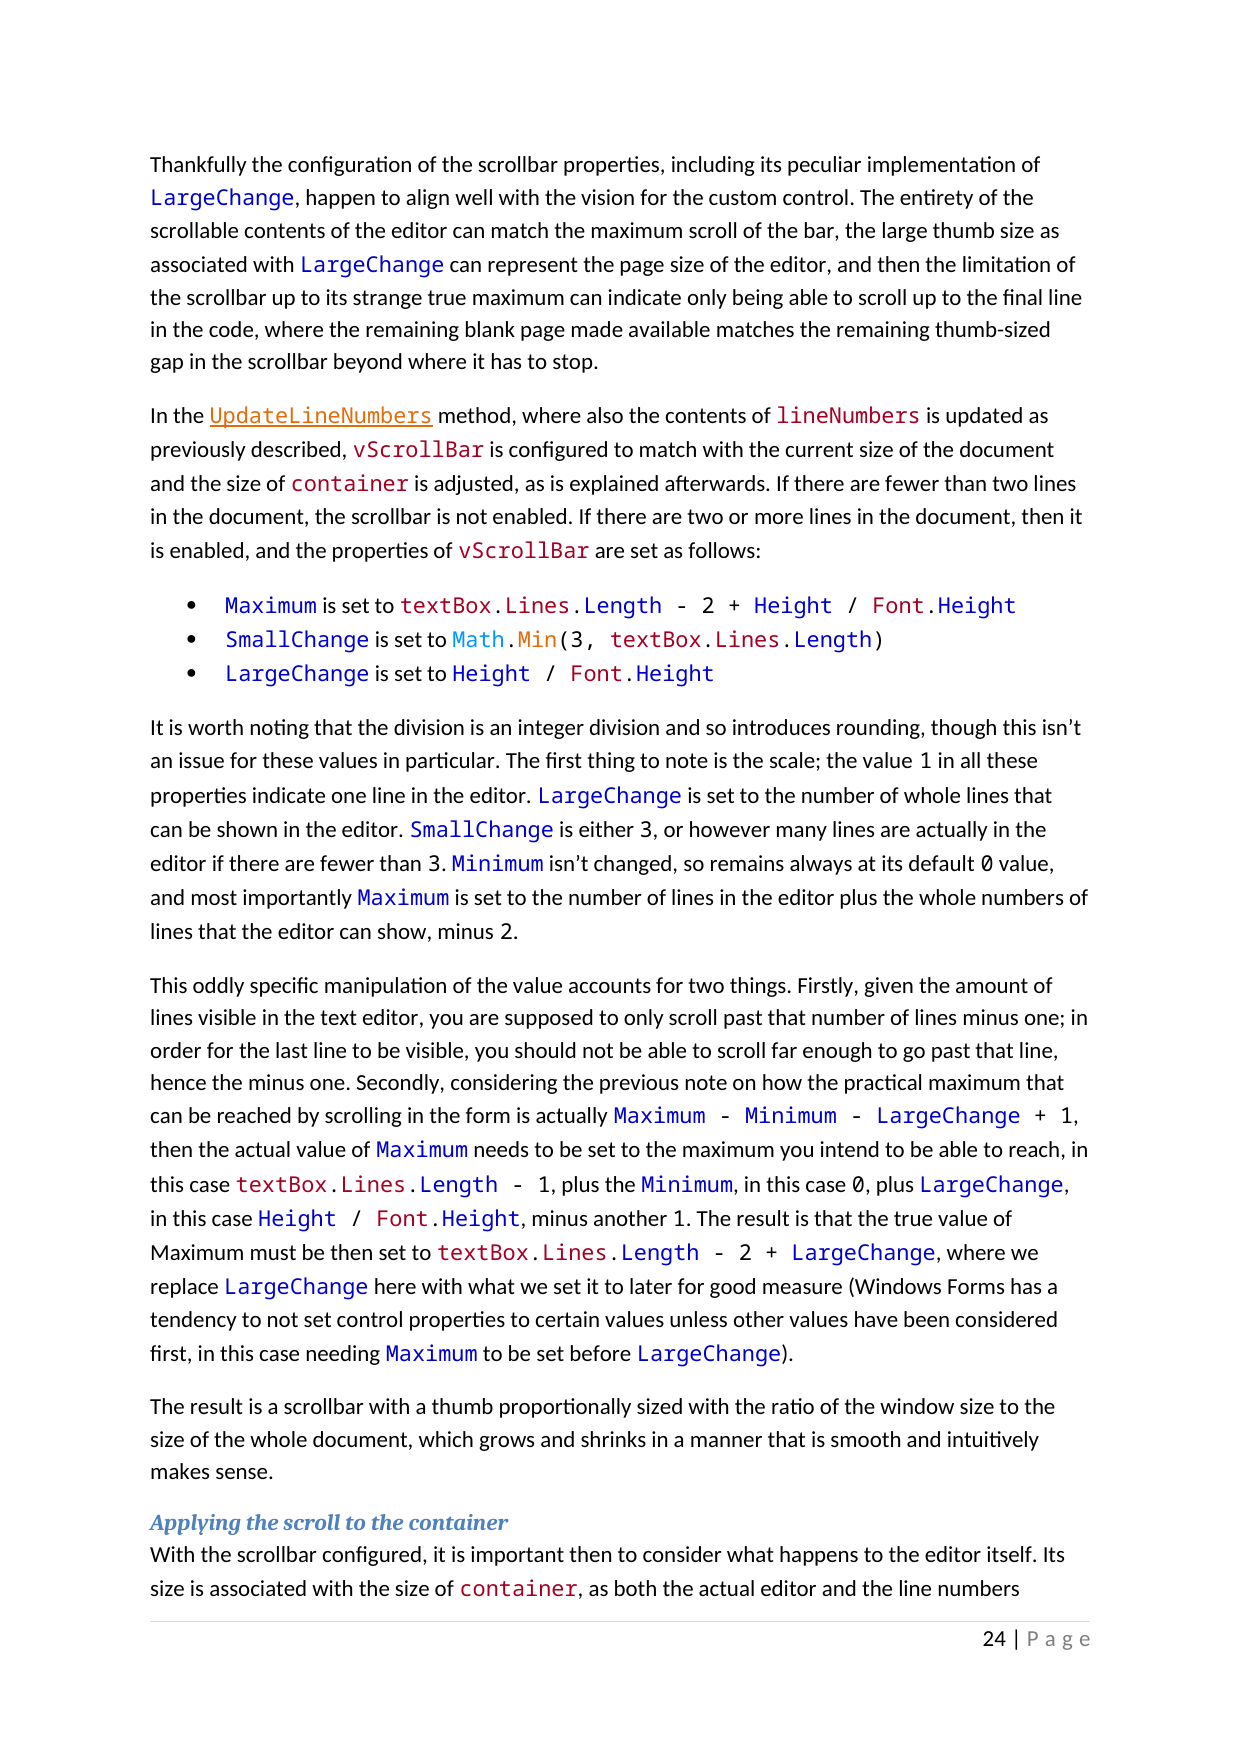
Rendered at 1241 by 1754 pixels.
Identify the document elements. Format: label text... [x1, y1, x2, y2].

text This oddly specific manipulation of the value accounts for two things. Firstly, given the amount of lines visible in the text editor, you are supposed to only scroll past that number of lines minus one; in order for the last line to be visible, you should not be able to scroll far enough to go past that line, hence the minus one. Secondly, considering the previous note on how the practical maximum that can be reached by scrolling in the form is actually Maximum - Minimum - LargeChange + 1, then the actual value of Maximum needs to be set to the maximum you intend to be able to reach, in this case textBox.Lines.Length - 1, plus the Minimum, in this case 0, plus LargeChange, in this case Height / Font.Height, minus another 1. The result is that the true value of Maximum must be then set to textBox.Lines.Length - 2 + LargeChange, where we replace LargeChange here with what we set it to later for good measure (Windows Forms has a tendency to not set control properties to certain values unless other values have been considered first, in this case needing Maximum to be set before LargeChange). [150, 971, 1090, 1367]
list SmallChange is set to Math.Min(3, textBox.Lines.Length) [187, 624, 1090, 654]
list Maximum is set to textBox.Lines.Length - 2 + Height / Font.Height [187, 590, 1090, 619]
subtitle Applying the scroll to the container [150, 1510, 1090, 1536]
text It is worth noting that the division is an integer division and so introduces rounding, though this isn’t an issue for these values in particular. The first thing to note is the scale; the value 1 in all these properties indicate one line in the editor. LargeChange is set to the number of whole lines that can be shown in the editor. SmallChange is either 3, or however many lines are actually in the editor if there are fewer than 3. Minimum isn’t changed, so remains always at its default 0 value, and most importantly Maximum is set to the number of lines in the editor plus the whole numbers of lines that the editor can show, minus 2. [150, 713, 1090, 946]
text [150, 1540, 1090, 1602]
text In the UpdateLineNumbers method, where also the contents of lineNumbers is updated as previously described, vScrollBar is configured to match with the current size of the document and the size of container is adjusted, as is explained afterwards. If there are fewer than two lines in the document, the scrollbar is not enabled. If there are two or more lines in the document, then it is enabled, and the properties of vScrollBar are set as follows: [150, 400, 1090, 564]
list LargeChange is set to Height / Font.Height [187, 658, 1090, 688]
text Thankfully the configuration of the scrollbar properties, including its peculiar implementation of LargeChange, happen to align well with the vision for the custom control. The entirety of the scrollable contents of the editor can match the maximum scroll of the bar, the large thumb size as associated with LargeChange can represent the page size of the editor, and then the limitation of the scrollbar up to its strange true maximum can indicate only being able to scroll up to the final line in the code, where the remaining blank page made available matches the remaining thumb-sized gap in the scrollbar beyond where it has to stop. [150, 150, 1090, 375]
text The result is a scrollbar with a thumb proportionally sized with the ratio of the window size to the size of the whole document, which grows and shrinks in a manner that is smooth and intuitively makes sense. [150, 1392, 1090, 1485]
